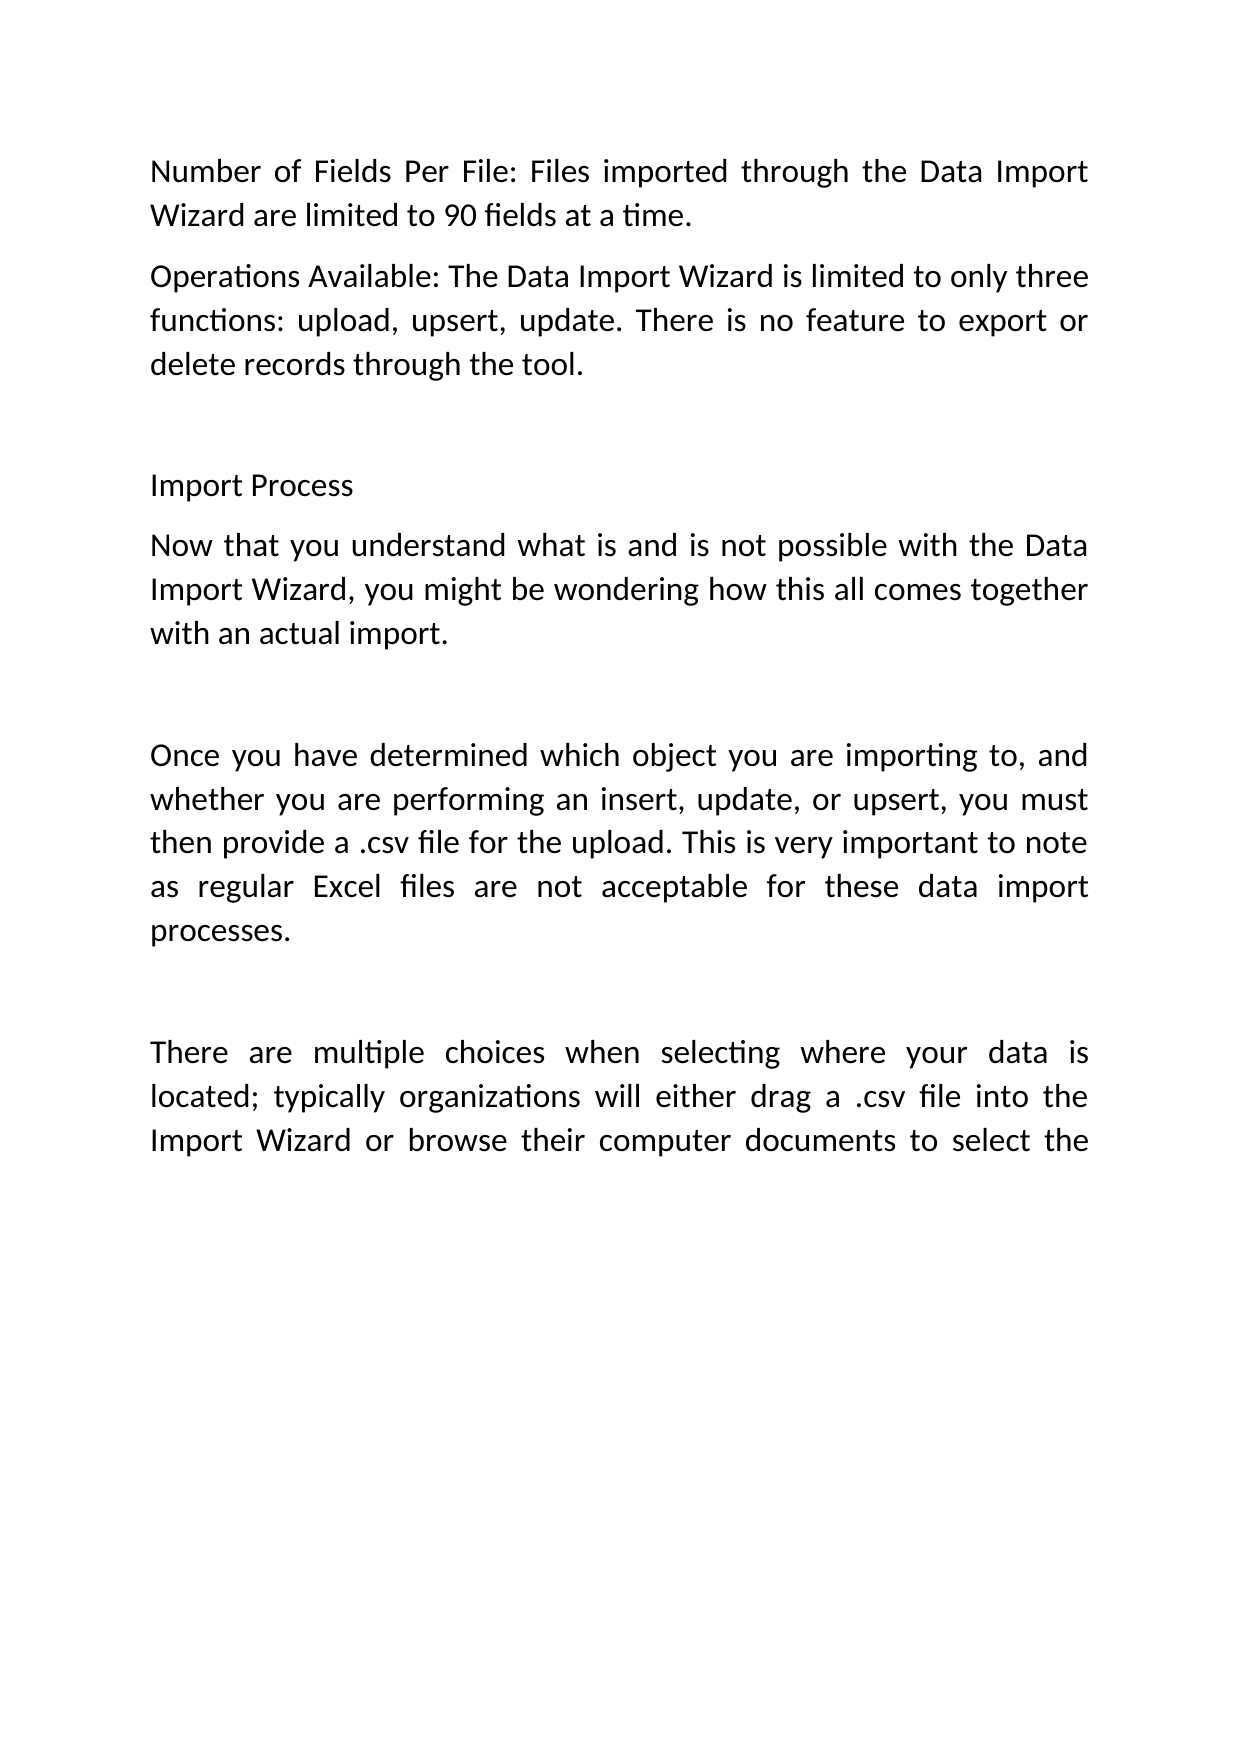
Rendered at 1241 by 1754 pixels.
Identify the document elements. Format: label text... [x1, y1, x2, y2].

text Once you have determined which object you are importing to, and whether you are performing an insert, update, or upsert, you must then provide a .csv file for the upload. This is very important to note as regular Excel files are not acceptable for these data import processes. [150, 733, 1090, 950]
text Now that you understand what is and is not possible with the Data Import Wizard, you might be wondering how this all comes together with an actual import. [150, 524, 1090, 653]
text There are multiple choices when selecting where your data is located; typically organizations will either drag a .csv file into the Import Wizard or browse their computer documents to select the appropriate file. [150, 1031, 1090, 1159]
text Import Process [150, 464, 1090, 504]
text Operations Available: The Data Import Wizard is limited to only three functions: upload, upsert, update. There is no feature to export or delete records through the tool. [150, 254, 1090, 383]
text Number of Fields Per File: Files imported through the Data Import Wizard are limited to 90 fields at a time. [150, 150, 1090, 235]
